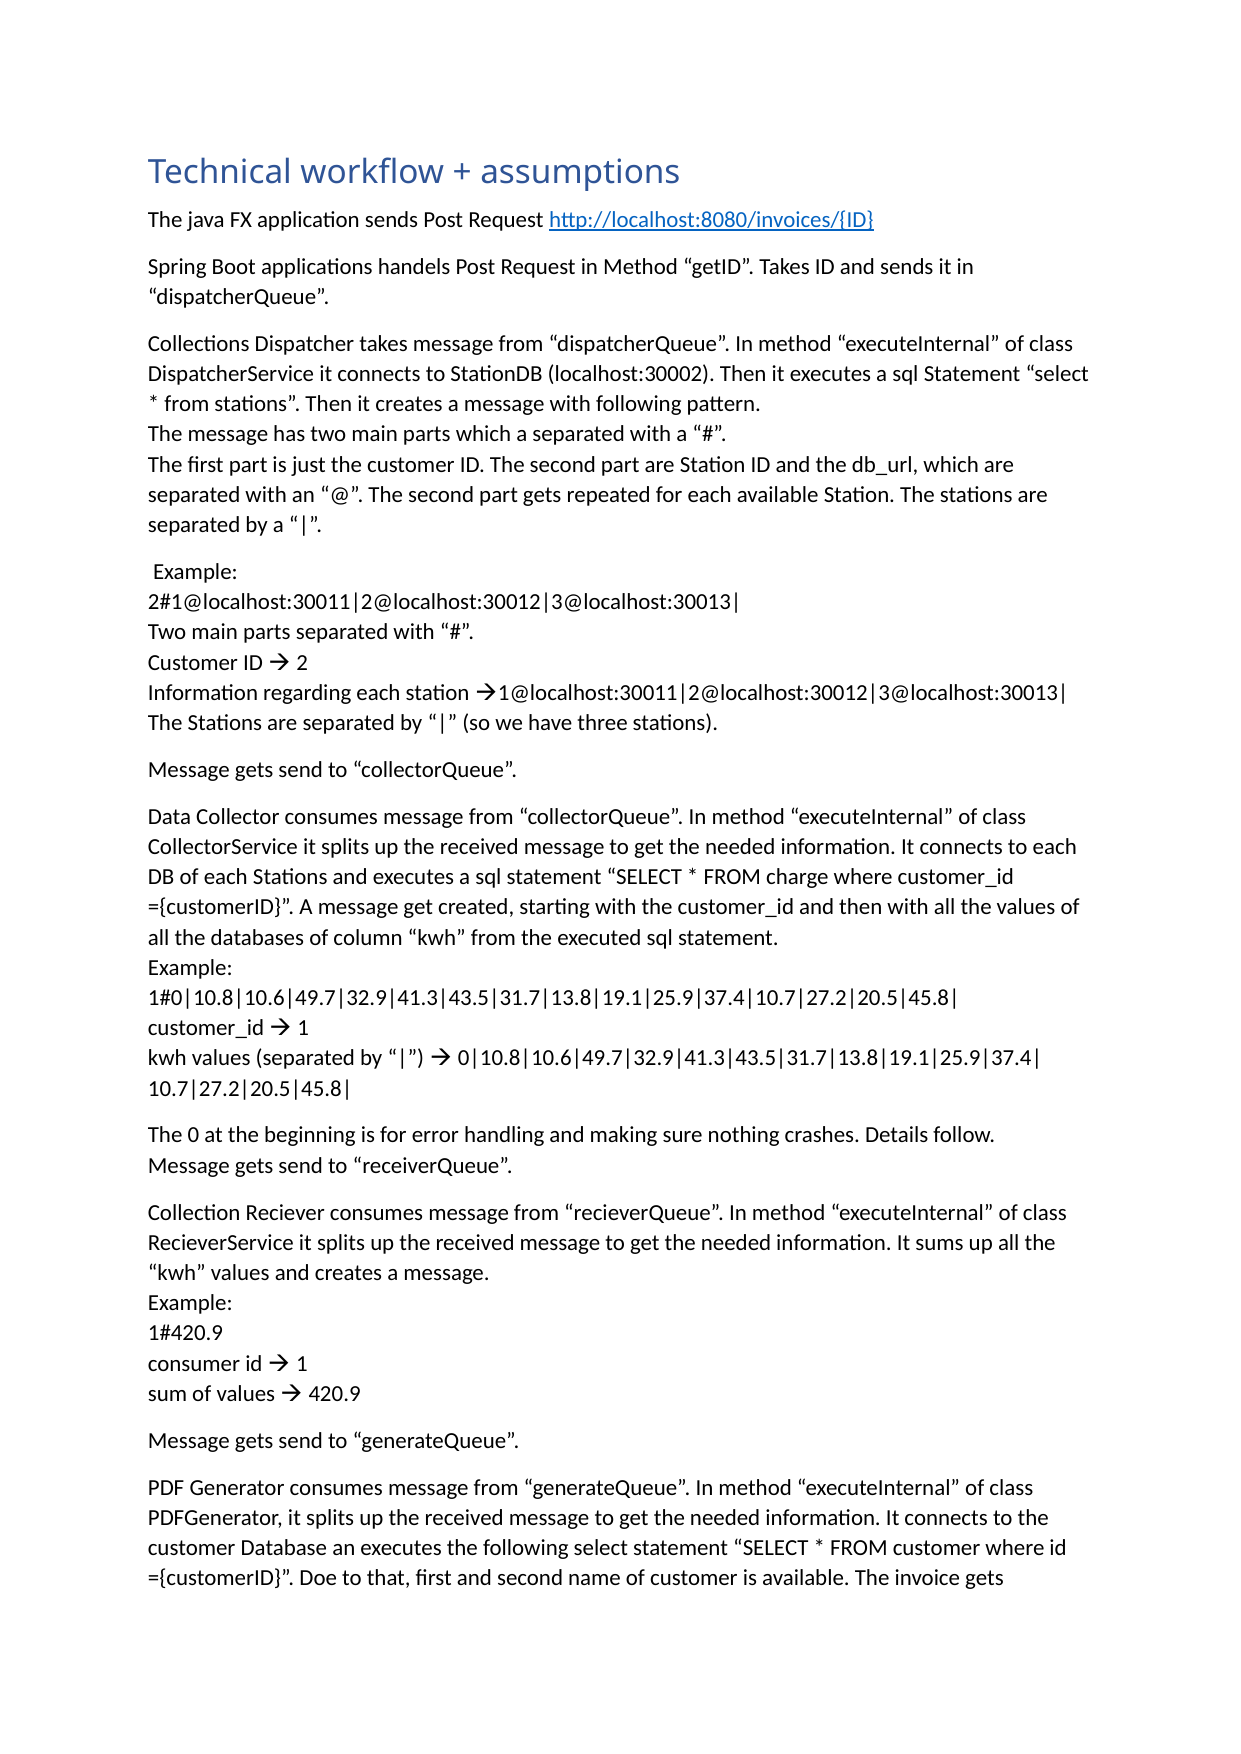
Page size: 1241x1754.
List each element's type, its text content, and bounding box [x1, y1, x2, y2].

text Collections Dispatcher takes message from “dispatcherQueue”. In method “executeInternal” of class DispatcherService it connects to StationDB (localhost:30002). Then it executes a sql Statement “select * from stations”. Then it creates a message with following pattern. The message has two main parts which a separated with a “#”. The first part is just the customer ID. The second part are Station ID and the db_url, which are separated with an “@”. The second part gets repeated for each available Station. The stations are separated by a “|”. [148, 329, 1093, 538]
text Collection Reciever consumes message from “recieverQueue”. In method “executeInternal” of class RecieverService it splits up the received message to get the needed information. It sums up all the “kwh” values and creates a message. Example: 1#420.9 consumer id 1 sum of values 420.9 [148, 1198, 1093, 1407]
text The java FX application sends Post Request http://localhost:8080/invoices/{ID} [148, 205, 1093, 233]
text Example: 2#1@localhost:30011|2@localhost:30012|3@localhost:30013| Two main parts separated with “#”. Customer ID 2 Information regarding each station 1@localhost:30011|2@localhost:30012|3@localhost:30013| The Stations are separated by “|” (so we have three stations). [148, 557, 1093, 736]
text Data Collector consumes message from “collectorQueue”. In method “executeInternal” of class CollectorService it splits up the received message to get the needed information. It connects to each DB of each Stations and executes a sql statement “SELECT * FROM charge where customer_id ={customerID}”. A message get created, starting with the customer_id and then with all the values of all the databases of column “kwh” from the executed sql statement. Example: 1#0|10.8|10.6|49.7|32.9|41.3|43.5|31.7|13.8|19.1|25.9|37.4|10.7|27.2|20.5|45.8| customer_id 1 kwh values (separated by “|”) 0|10.8|10.6|49.7|32.9|41.3|43.5|31.7|13.8|19.1|25.9|37.4|10.7|27.2|20.5|45.8| [148, 802, 1093, 1102]
text Message gets send to “collectorQueue”. [148, 755, 1093, 783]
text Message gets send to “generateQueue”. [148, 1426, 1093, 1454]
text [148, 1473, 1093, 1591]
text The 0 at the beginning is for error handling and making sure nothing crashes. Details follow. Message gets send to “receiverQueue”. [148, 1121, 1093, 1179]
text Spring Boot applications handels Post Request in Method “getID”. Takes ID and sends it in “dispatcherQueue”. [148, 252, 1093, 310]
subtitle Technical workflow + assumptions [148, 148, 1093, 193]
